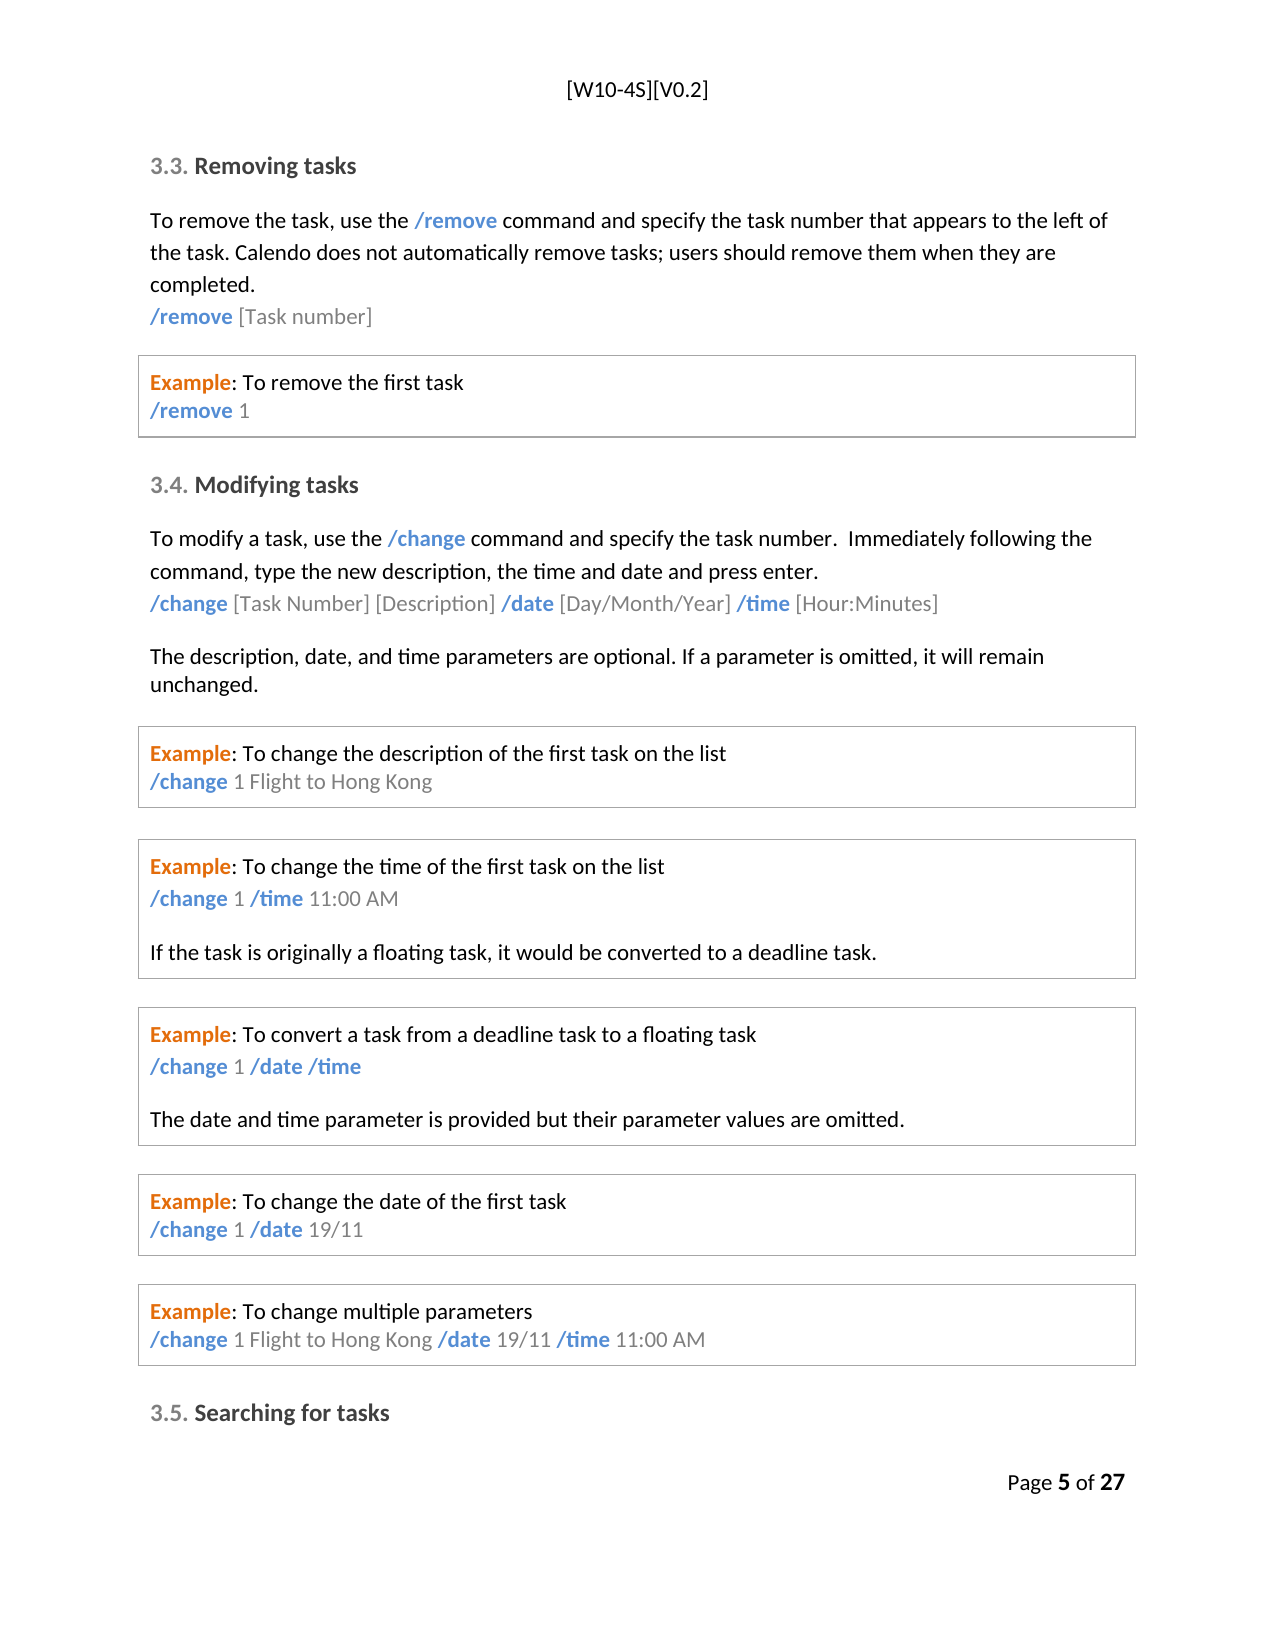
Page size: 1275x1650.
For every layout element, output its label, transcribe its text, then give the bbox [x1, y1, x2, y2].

text The description, date, and time parameters are optional. If a parameter is omitted, it will remain unchanged. [150, 642, 1125, 698]
text To remove the task, use the /remove command and specify the task number that appears to the left of the task. Calendo does not automatically remove tasks; users should remove them when they are completed. /remove [Task number] [150, 206, 1125, 330]
text To modify a task, use the /change command and specify the task number. Immediately following the command, type the new description, the time and date and press enter. /change [Task Number] [Description] /date [Day/Month/Year] /time [Hour:Minutes] [150, 524, 1125, 617]
table_header Example: To remove the first task /remove 1 [139, 356, 1135, 436]
table_header Example: To change the description of the first task on the list /change 1 Flight to Hong Kong [139, 727, 1135, 807]
table_header Example: To change multiple parameters /change 1 Flight to Hong Kong /date 19/11 /time 11:00 AM [139, 1285, 1135, 1365]
text 3.3. Removing tasks [150, 150, 1125, 181]
table_header Example: To convert a task from a deadline task to a floating task /change 1 /date /time The date and time parameter is provided but their parameter values are omitted. [139, 1008, 1135, 1145]
table_header Example: To change the time of the first task on the list /change 1 /time 11:00 AM If the task is originally a floating task, it would be converted to a deadline task. [139, 840, 1135, 978]
text 3.5. Searching for tasks [150, 1397, 1125, 1428]
text 3.4. Modifying tasks [150, 469, 1125, 499]
table_header Example: To change the date of the first task /change 1 /date 19/11 [139, 1175, 1135, 1255]
